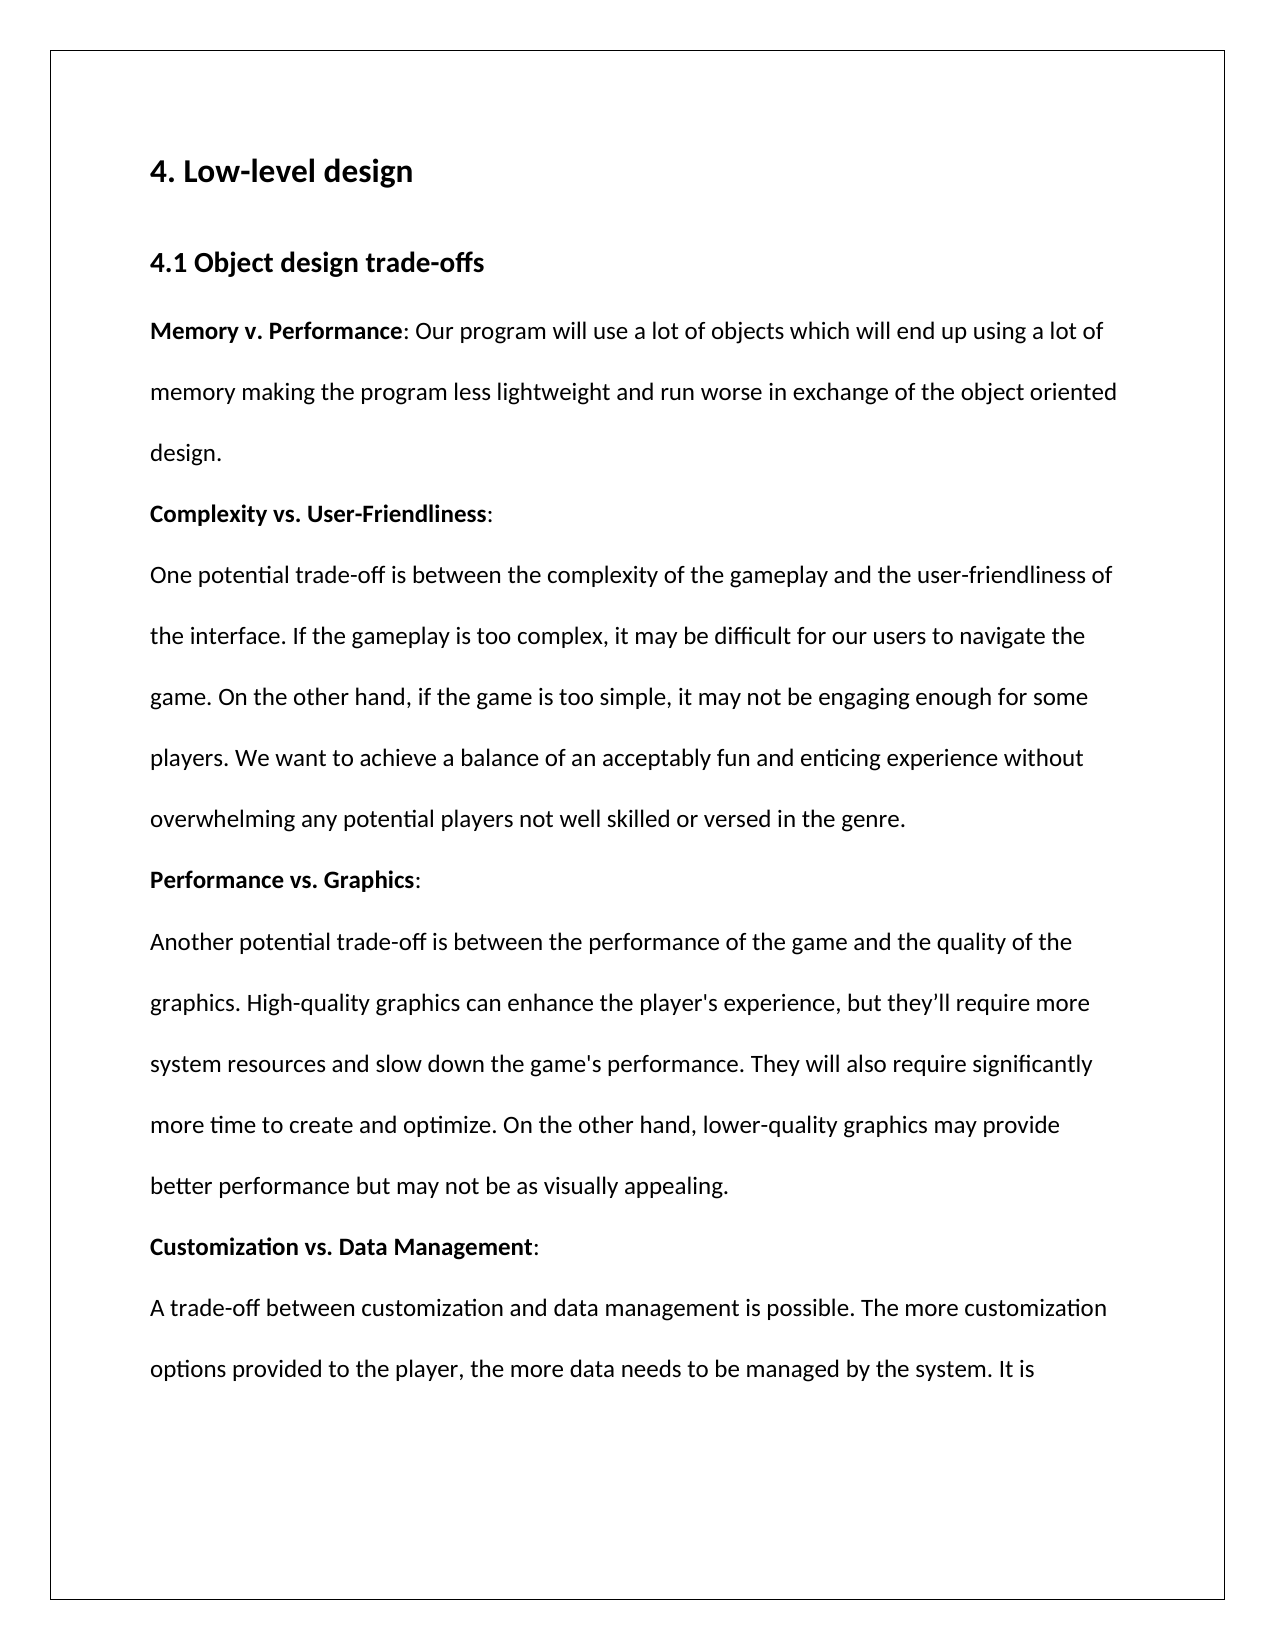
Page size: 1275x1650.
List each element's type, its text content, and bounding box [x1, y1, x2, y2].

text One potential trade-off is between the complexity of the gameplay and the user-friendliness of the interface. If the gameplay is too complex, it may be difficult for our users to navigate the game. On the other hand, if the game is too simple, it may not be engaging enough for some players. We want to achieve a balance of an acceptably fun and enticing experience without overwhelming any potential players not well skilled or versed in the genre. [150, 559, 1125, 834]
text Performance vs. Graphics: [150, 864, 1125, 895]
text Customization vs. Data Management: [150, 1231, 1125, 1261]
subtitle 4. Low-level design [150, 150, 1125, 191]
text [150, 1292, 1125, 1383]
text Another potential trade-off is between the performance of the game and the quality of the graphics. High-quality graphics can enhance the player's experience, but they’ll require more system resources and slow down the game's performance. They will also require significantly more time to create and optimize. On the other hand, lower-quality graphics may provide better performance but may not be as visually appealing. [150, 926, 1125, 1200]
text Complexity vs. User-Friendliness: [150, 498, 1125, 529]
text 4.1 Object design trade-offs [150, 244, 1125, 279]
text Memory v. Performance: Our program will use a lot of objects which will end up using a lot of memory making the program less lightweight and run worse in exchange of the object oriented design. [150, 315, 1125, 468]
